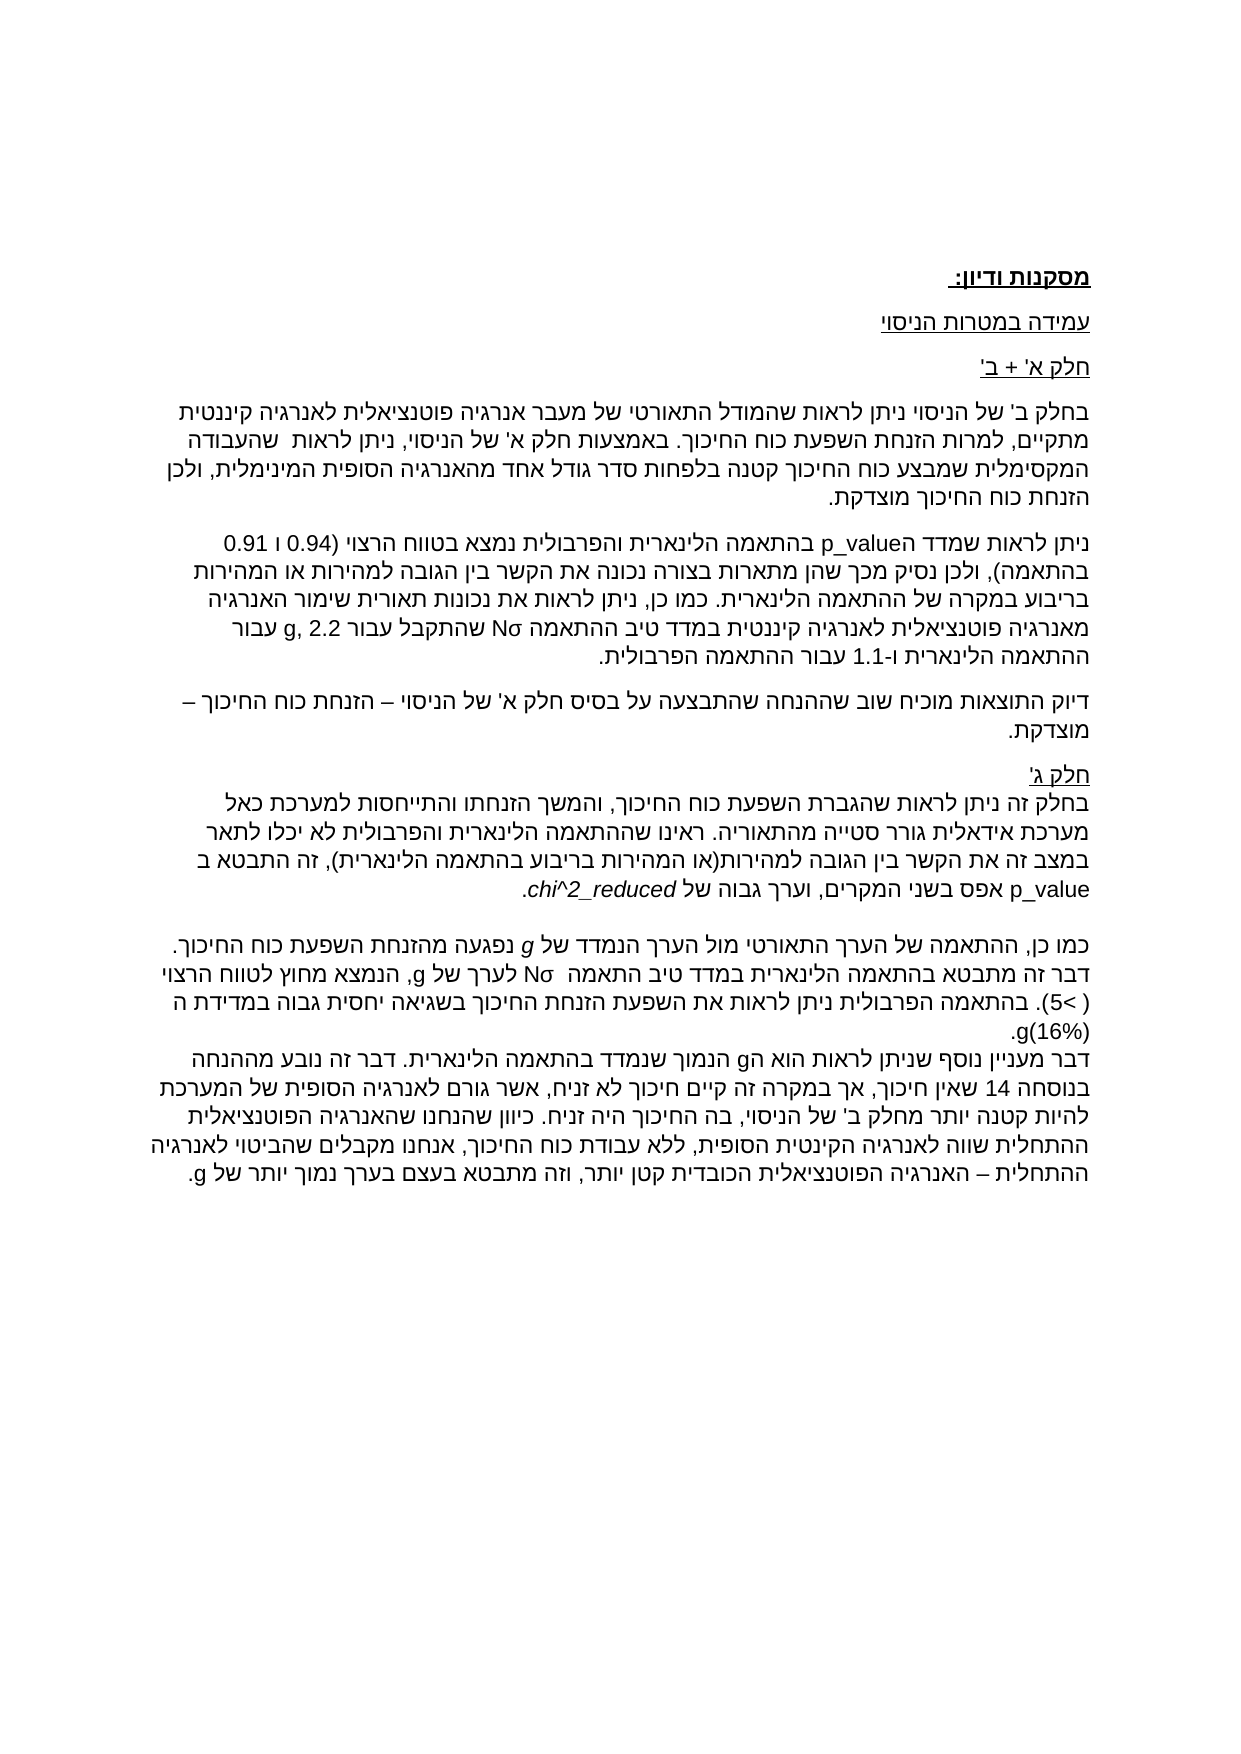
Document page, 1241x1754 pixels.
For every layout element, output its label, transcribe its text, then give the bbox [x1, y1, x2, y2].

text חלק ג' [150, 762, 1090, 788]
text כמו כן, ההתאמה של הערך התאורטי מול הערך הנמדד של g נפגעה מהזנחת השפעת כוח החיכוך. דבר זה מתבטא בהתאמה הלינארית במדד טיב התאמה Nσ לערך של g, הנמצא מחוץ לטווח הרצוי ( >5). בהתאמה הפרבולית ניתן לראות את השפעת הזנחת החיכוך בשגיאה יחסית גבוה במדידת הg(16%). [150, 932, 1090, 1044]
text חלק א' + ב' [150, 354, 1090, 380]
text בחלק ב' של הניסוי ניתן לראות שהמודל התאורטי של מעבר אנרגיה פוטנציאלית לאנרגיה קיננטית מתקיים, למרות הזנחת השפעת כוח החיכוך. באמצעות חלק א' של הניסוי, ניתן לראות שהעבודה המקסימלית שמבצע כוח החיכוך קטנה בלפחות סדר גודל אחד מהאנרגיה הסופית המינימלית, ולכן הזנחת כוח החיכוך מוצדקת. [150, 399, 1090, 511]
text בחלק זה ניתן לראות שהגברת השפעת כוח החיכוך, והמשך הזנחתו והתייחסות למערכת כאל מערכת אידאלית גורר סטייה מהתאוריה. ראינו שההתאמה הלינארית והפרבולית לא יכלו לתאר במצב זה את הקשר בין הגובה למהירות(או המהירות בריבוע בהתאמה הלינארית), זה התבטא בp_value אפס בשני המקרים, וערך גבוה של chi^2_reduced. [150, 790, 1090, 902]
text דיוק התוצאות מוכיח שוב שההנחה שהתבצעה על בסיס חלק א' של הניסוי – הזנחת כוח החיכוך – מוצדקת. [150, 688, 1090, 743]
text עמידה במטרות הניסוי [150, 309, 1090, 335]
text ניתן לראות שמדד הp_value בהתאמה הלינארית והפרבולית נמצא בטווח הרצוי (0.94 ו 0.91 בהתאמה), ולכן נסיק מכך שהן מתארות בצורה נכונה את הקשר בין הגובה למהירות או המהירות בריבוע במקרה של ההתאמה הלינארית. כמו כן, ניתן לראות את נכונות תאורית שימור האנרגיה מאנרגיה פוטנציאלית לאנרגיה קיננטית במדד טיב ההתאמה Nσ שהתקבל עבור g, 2.2 עבור ההתאמה הלינארית ו-1.1 עבור ההתאמה הפרבולית. [150, 529, 1090, 669]
text דבר מעניין נוסף שניתן לראות הוא הg הנמוך שנמדד בהתאמה הלינארית. דבר זה נובע מההנחה בנוסחה 14 שאין חיכוך, אך במקרה זה קיים חיכוך לא זניח, אשר גורם לאנרגיה הסופית של המערכת להיות קטנה יותר מחלק ב' של הניסוי, בה החיכוך היה זניח. כיוון שהנחנו שהאנרגיה הפוטנציאלית ההתחלית שווה לאנרגיה הקינטית הסופית, ללא עבודת כוח החיכוך, אנחנו מקבלים שהביטוי לאנרגיה ההתחלית – האנרגיה הפוטנציאלית הכובדית קטן יותר, וזה מתבטא בעצם בערך נמוך יותר של g. [150, 1046, 1090, 1186]
text מסקנות ודיון: [150, 264, 1090, 290]
